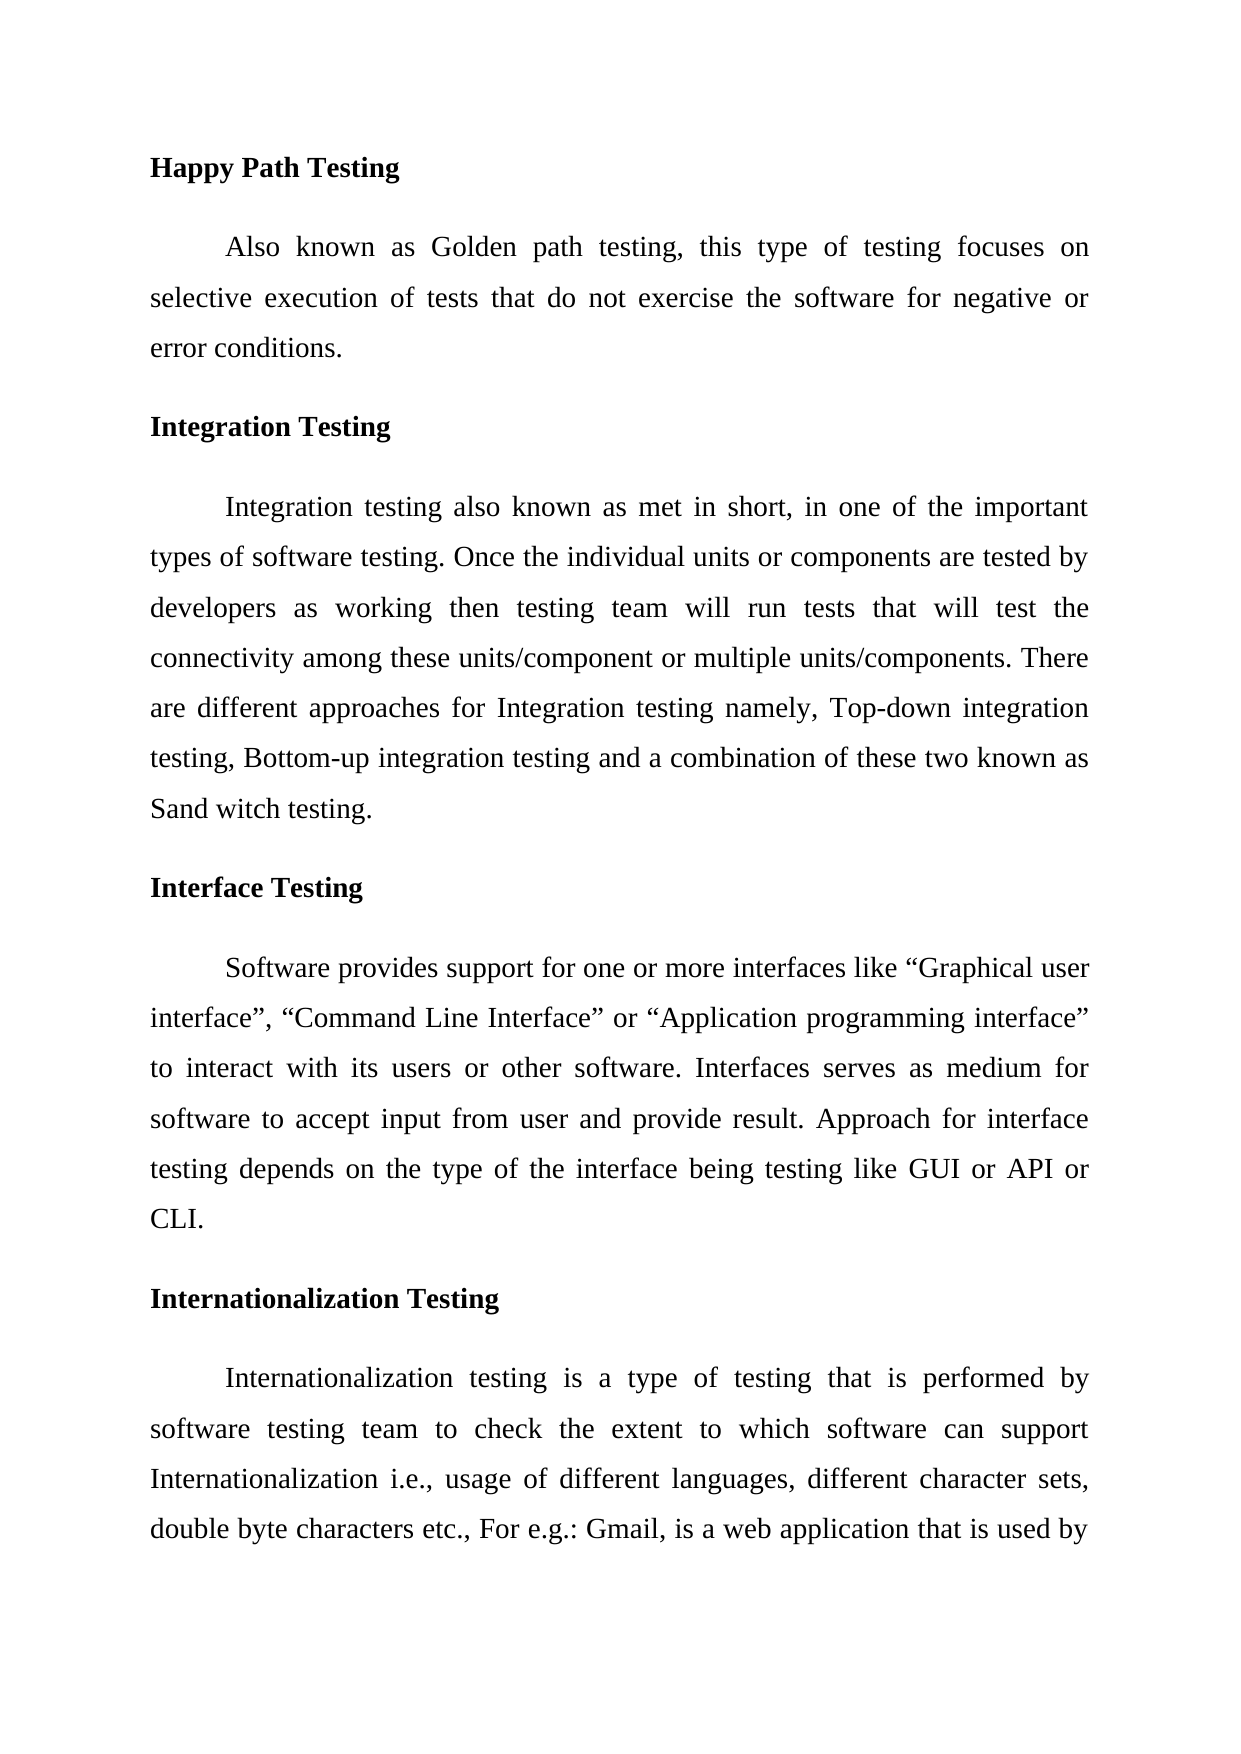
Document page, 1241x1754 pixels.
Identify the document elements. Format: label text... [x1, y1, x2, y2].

text Integration Testing [150, 409, 1090, 443]
text Happy Path Testing [150, 150, 1090, 183]
text Software provides support for one or more interfaces like “Graphical user interface”, “Command Line Interface” or “Application programming interface” to interact with its users or other software. Interfaces serves as medium for software to accept input from user and provide result. Approach for interface testing depends on the type of the interface being testing like GUI or API or CLI. [150, 950, 1090, 1235]
text Integration testing also known as met in short, in one of the important types of software testing. Once the individual units or components are tested by developers as working then testing team will run tests that will test the connectivity among these units/component or multiple units/components. There are different approaches for Integration testing namely, Top-down integration testing, Bottom-up integration testing and a combination of these two known as Sand witch testing. [150, 489, 1090, 824]
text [150, 1360, 1090, 1545]
text Interface Testing [150, 870, 1090, 904]
text Internationalization Testing [150, 1281, 1090, 1314]
text Also known as Golden path testing, this type of testing focuses on selective execution of tests that do not exercise the software for negative or error conditions. [150, 229, 1090, 364]
